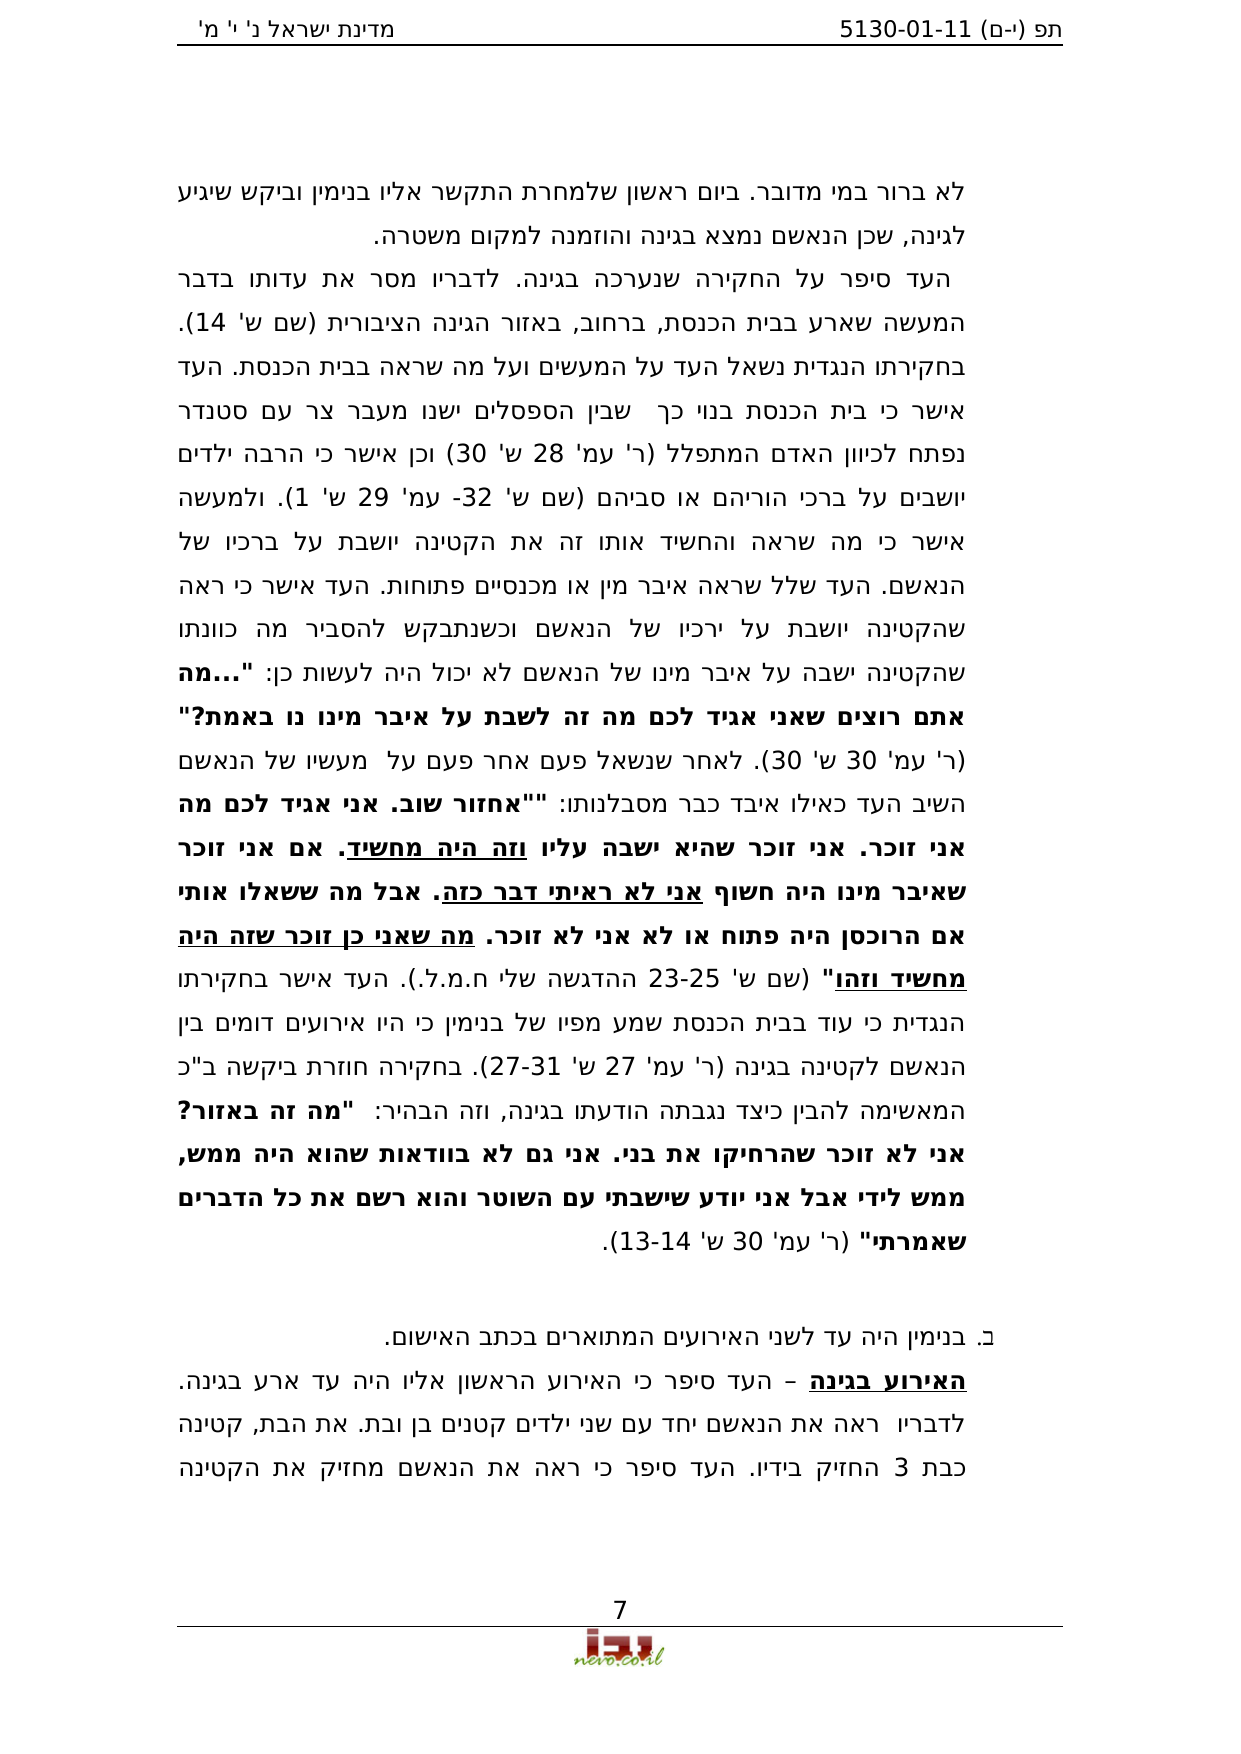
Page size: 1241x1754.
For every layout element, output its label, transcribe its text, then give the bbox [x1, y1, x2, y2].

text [177, 1366, 967, 1482]
text העד סיפר על החקירה שנערכה בגינה. לדבריו מסר את עדותו בדבר המעשה שארע בבית הכנסת, ברחוב, באזור הגינה הציבורית (שם ש' 14). בחקירתו הנגדית נשאל העד על המעשים ועל מה שראה בבית הכנסת. העד אישר כי בית הכנסת בנוי כך שבין הספסלים ישנו מעבר צר עם סטנדר נפתח לכיוון האדם המתפלל (ר' עמ' 28 ש' 30) וכן אישר כי הרבה ילדים יושבים על ברכי הוריהם או סביהם (שם ש' 32- עמ' 29 ש' 1). ולמעשה אישר כי מה שראה והחשיד אותו זה את הקטינה יושבת על ברכיו של הנאשם. העד שלל שראה איבר מין או מכנסיים פתוחות. העד אישר כי ראה שהקטינה יושבת על ירכיו של הנאשם וכשנתבקש להסביר מה כוונתו שהקטינה ישבה על איבר מינו של הנאשם לא יכול היה לעשות כן: "...מה אתם רוצים שאני אגיד לכם מה זה לשבת על איבר מינו נו באמת?" (ר' עמ' 30 ש' 30). לאחר שנשאל פעם אחר פעם על מעשיו של הנאשם השיב העד כאילו איבד כבר מסבלנותו: ""אחזור שוב. אני אגיד לכם מה אני זוכר. אני זוכר שהיא ישבה עליו וזה היה מחשיד. אם אני זוכר שאיבר מינו היה חשוף אני לא ראיתי דבר כזה. אבל מה ששאלו אותי אם הרוכסן היה פתוח או לא אני לא זוכר. מה שאני כן זוכר שזה היה מחשיד וזהו" (שם ש' 23-25 ההדגשה שלי ח.מ.ל.). העד אישר בחקירתו הנגדית כי עוד בבית הכנסת שמע מפיו של בנימין כי היו אירועים דומים בין הנאשם לקטינה בגינה (ר' עמ' 27 ש' 27-31). בחקירה חוזרת ביקשה ב"כ המאשימה להבין כיצד נגבתה הודעתו בגינה, וזה הבהיר: "מה זה באזור? אני לא זוכר שהרחיקו את בני. אני גם לא בוודאות שהוא היה ממש, ממש לידי אבל אני יודע שישבתי עם השוטר והוא רשם את כל הדברים שאמרתי" (ר' עמ' 30 ש' 13-14). [177, 265, 967, 1256]
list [177, 177, 985, 250]
list בנימין היה עד לשני האירועים המתוארים בכתב האישום. [177, 1322, 985, 1351]
picture [574, 1628, 666, 1667]
